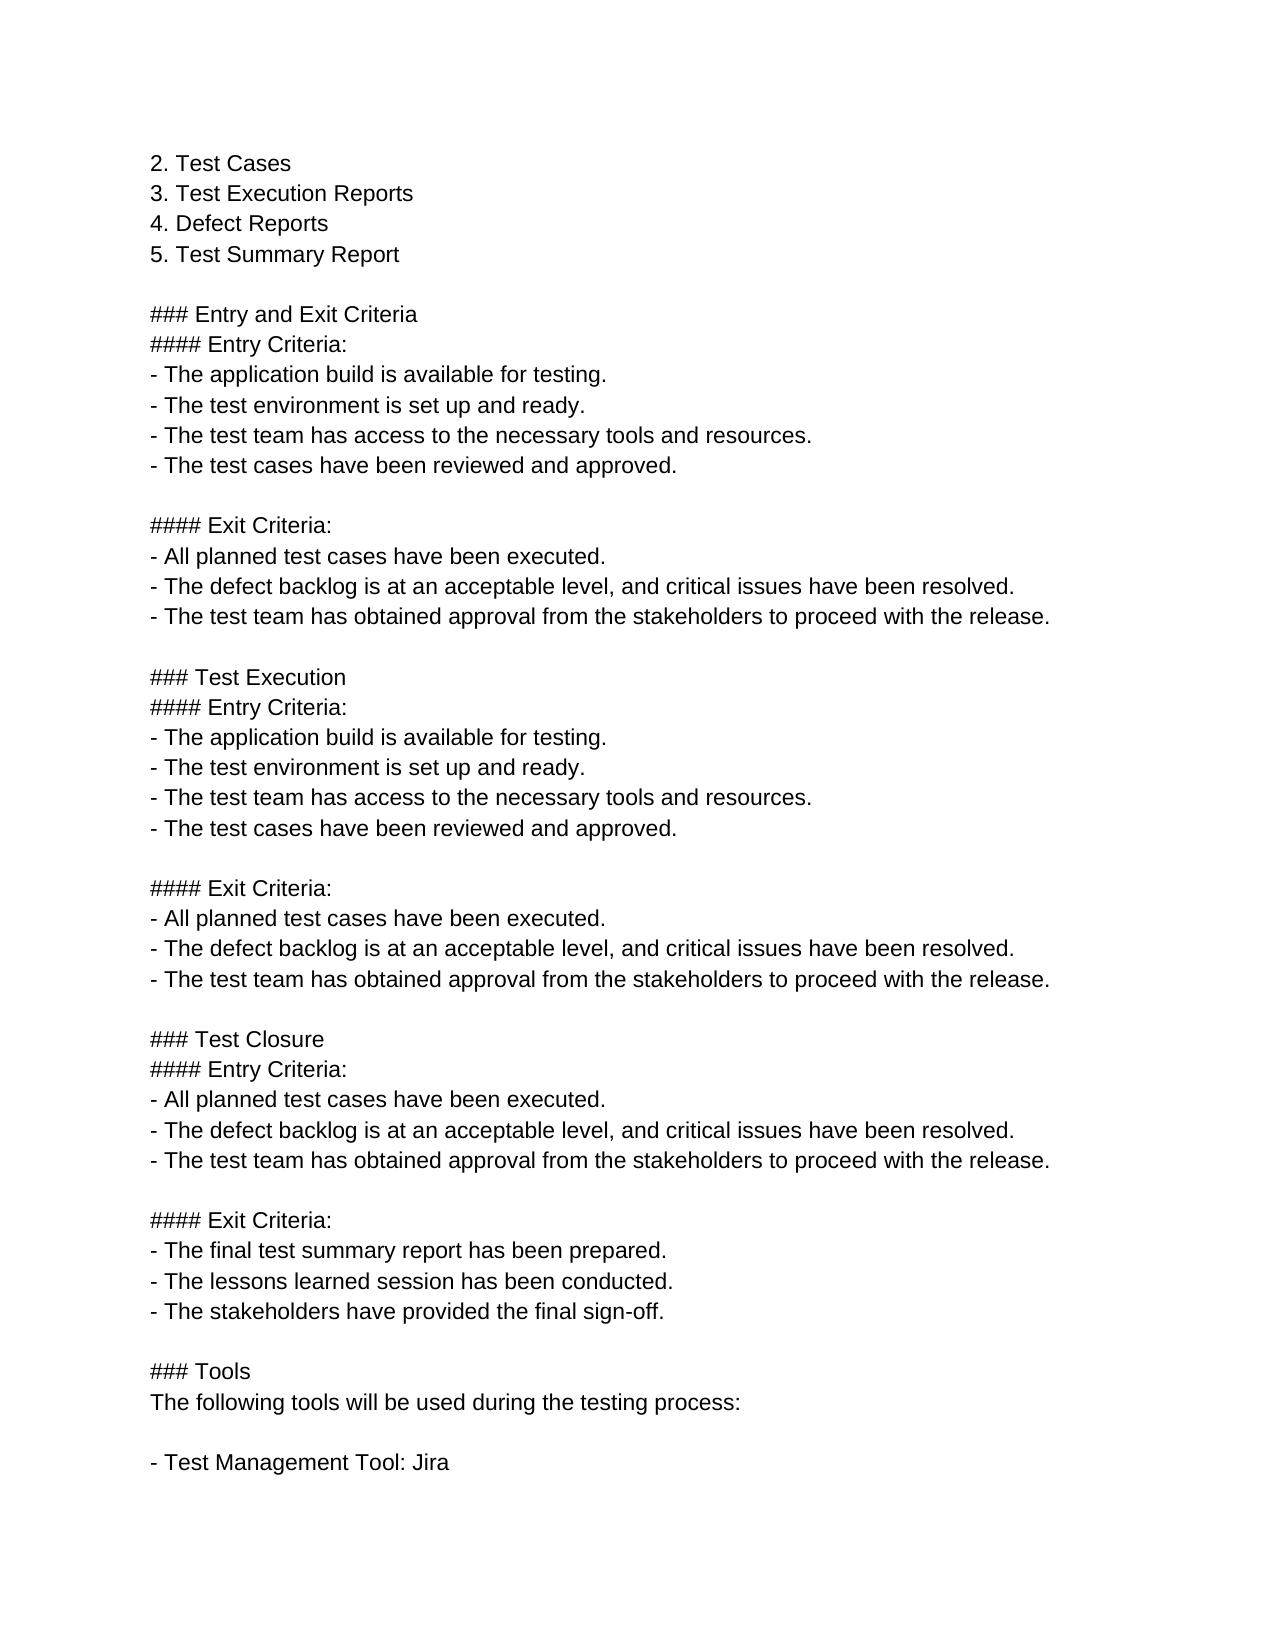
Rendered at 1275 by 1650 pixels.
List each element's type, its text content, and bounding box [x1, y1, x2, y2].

text - The test cases have been reviewed and approved. [150, 452, 1125, 478]
text 2. Test Cases [150, 150, 1125, 176]
text - The test environment is set up and ready. [150, 754, 1125, 781]
text - The test team has obtained approval from the stakeholders to proceed with the release. [150, 603, 1125, 629]
text - The test environment is set up and ready. [150, 392, 1125, 418]
text - All planned test cases have been executed. [150, 905, 1125, 932]
text - The stakeholders have provided the final sign-off. [150, 1298, 1125, 1324]
text - The test team has obtained approval from the stakeholders to proceed with the release. [150, 966, 1125, 992]
text - The test team has access to the necessary tools and resources. [150, 784, 1125, 811]
text - The test cases have been reviewed and approved. [150, 814, 1125, 841]
text - The test team has access to the necessary tools and resources. [150, 422, 1125, 448]
text - All planned test cases have been executed. [150, 1086, 1125, 1113]
text #### Entry Criteria: [150, 694, 1125, 720]
text #### Exit Criteria: [150, 1207, 1125, 1234]
text - The defect backlog is at an acceptable level, and critical issues have been resolved. [150, 573, 1125, 599]
text - Test Management Tool: Jira [150, 1449, 1125, 1475]
text - The defect backlog is at an acceptable level, and critical issues have been resolved. [150, 935, 1125, 962]
text - The defect backlog is at an acceptable level, and critical issues have been resolved. [150, 1117, 1125, 1143]
text 5. Test Summary Report [150, 241, 1125, 267]
text ### Test Closure [150, 1026, 1125, 1052]
text ### Entry and Exit Criteria [150, 301, 1125, 327]
text ### Tools [150, 1358, 1125, 1385]
text - The application build is available for testing. [150, 724, 1125, 750]
text - All planned test cases have been executed. [150, 543, 1125, 569]
text The following tools will be used during the testing process: [150, 1388, 1125, 1415]
text - The application build is available for testing. [150, 361, 1125, 388]
text 3. Test Execution Reports [150, 180, 1125, 207]
text - The final test summary report has been prepared. [150, 1237, 1125, 1264]
text #### Entry Criteria: [150, 1056, 1125, 1083]
text #### Exit Criteria: [150, 875, 1125, 901]
text ### Test Execution [150, 663, 1125, 690]
text #### Exit Criteria: [150, 512, 1125, 539]
text #### Entry Criteria: [150, 331, 1125, 358]
text - The lessons learned session has been conducted. [150, 1268, 1125, 1294]
text - The test team has obtained approval from the stakeholders to proceed with the release. [150, 1147, 1125, 1173]
text 4. Defect Reports [150, 210, 1125, 237]
